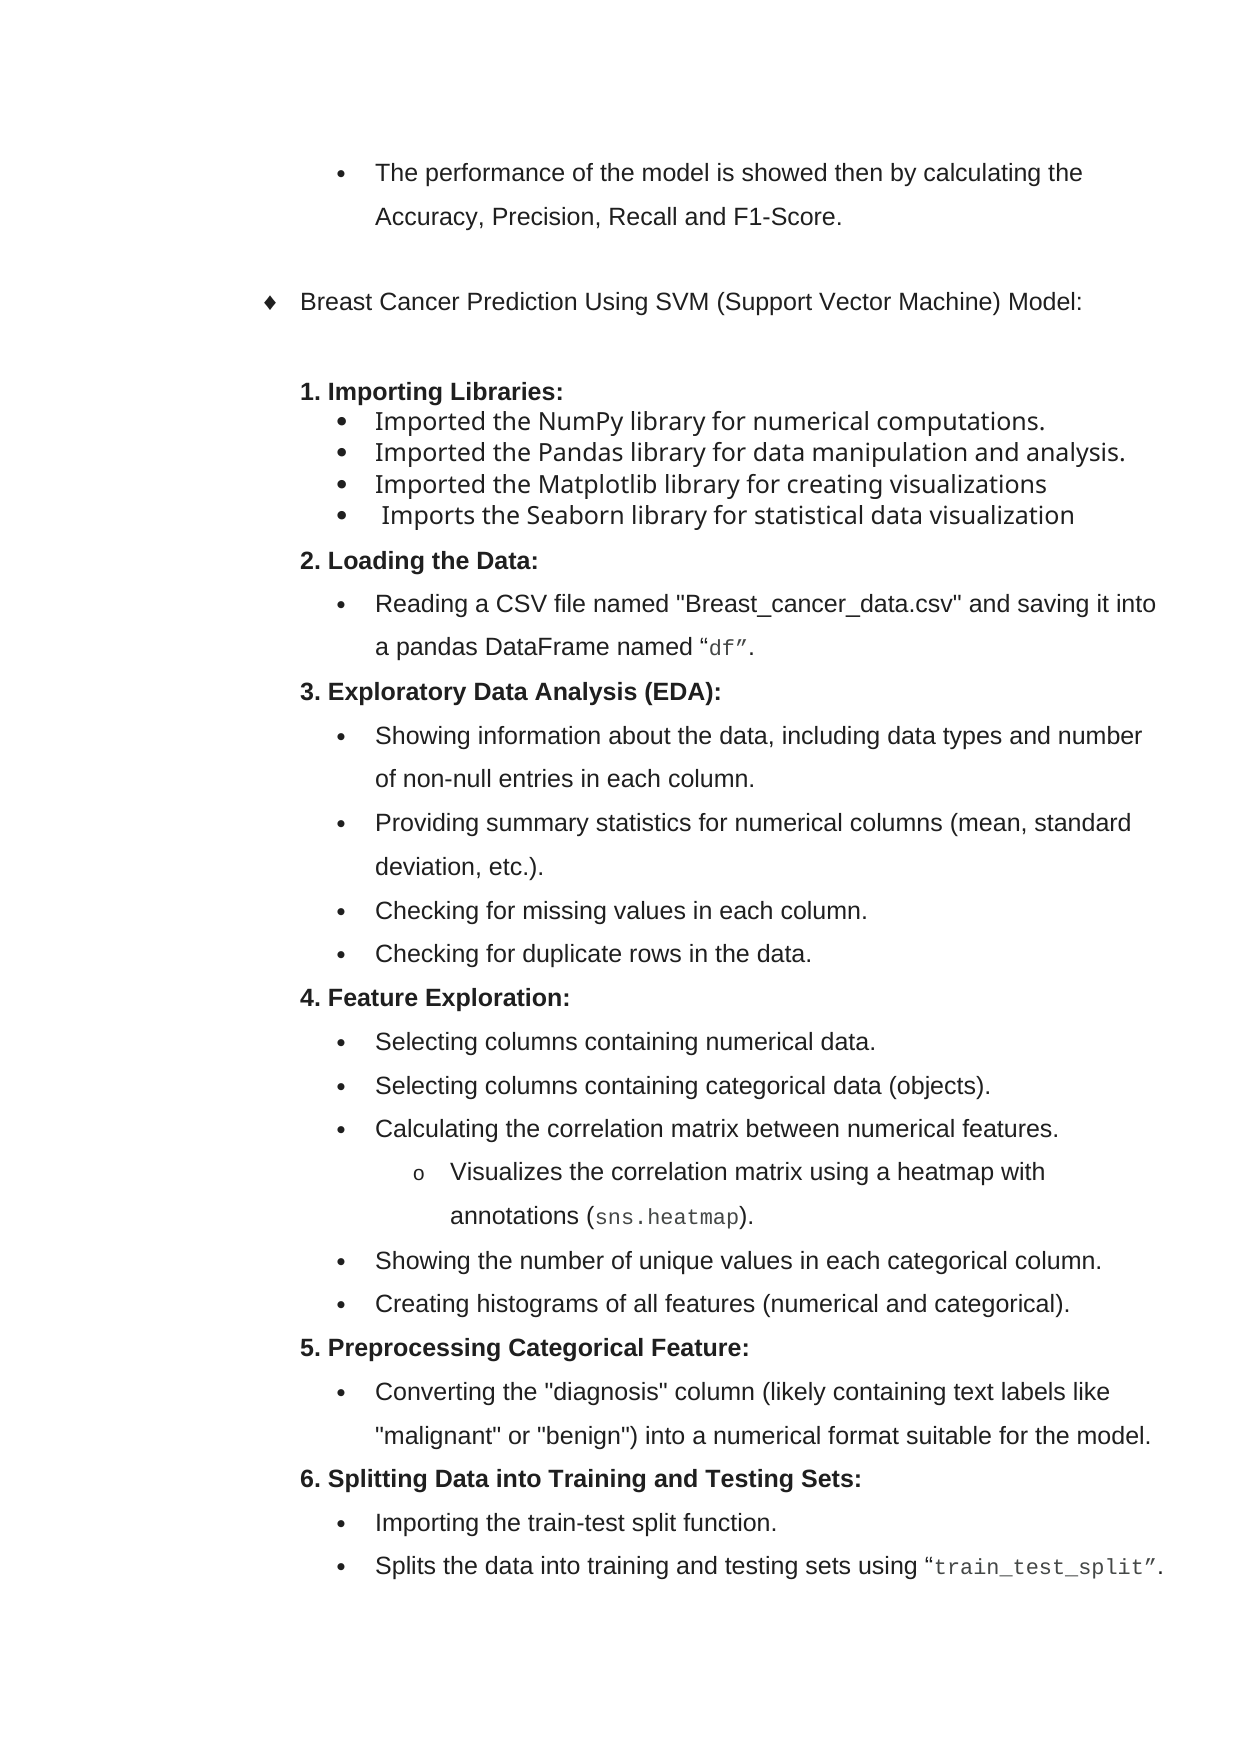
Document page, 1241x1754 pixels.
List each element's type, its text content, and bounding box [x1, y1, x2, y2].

list Showing the number of unique values in each categorical column. [337, 1231, 1165, 1274]
text 3. Exploratory Data Analysis (EDA): [300, 662, 1165, 706]
text 4. Feature Exploration: [300, 968, 1165, 1012]
list Imports the Seaborn library for statistical data visualization [337, 499, 1165, 531]
text 1. Importing Libraries: [300, 362, 1165, 406]
list Calculating the correlation matrix between numerical features. [337, 1099, 1165, 1143]
list Imported the NumPy library for numerical computations. [337, 406, 1165, 437]
list Breast Cancer Prediction Using SVM (Support Vector Machine) Model: [262, 274, 1165, 318]
list Visualizes the correlation matrix using a heatmap with annotations (sns.heatmap). [412, 1143, 1165, 1231]
list Checking for duplicate rows in the data. [337, 924, 1165, 968]
list Converting the "diagnosis" column (likely containing text labels like "malignant" or "benign") into a numerical format suitable for the model. [337, 1362, 1165, 1449]
list Selecting columns containing categorical data (objects). [337, 1056, 1165, 1099]
list Reading a CSV file named "Breast_cancer_data.csv" and saving it into a pandas DataFrame named “df”. [337, 574, 1165, 662]
list Selecting columns containing numerical data. [337, 1012, 1165, 1056]
text 6. Splitting Data into Training and Testing Sets: [300, 1449, 1165, 1493]
list The performance of the model is showed then by calculating the Accuracy, Precision, Recall and F1-Score. [337, 143, 1165, 231]
text 2. Loading the Data: [300, 531, 1165, 574]
list Creating histograms of all features (numerical and categorical). [337, 1274, 1165, 1318]
list Checking for missing values in each column. [337, 881, 1165, 924]
list Providing summary statistics for numerical columns (mean, standard deviation, etc.). [337, 793, 1165, 881]
text 5. Preprocessing Categorical Feature: [300, 1318, 1165, 1362]
list Showing information about the data, including data types and number of non-null entries in each column. [337, 706, 1165, 793]
list Importing the train-test split function. [337, 1493, 1165, 1537]
list Splits the data into training and testing sets using “train_test_split”. [337, 1537, 1165, 1581]
list Imported the Pandas library for data manipulation and analysis. [337, 437, 1165, 468]
list Imported the Matplotlib library for creating visualizations [337, 468, 1165, 499]
